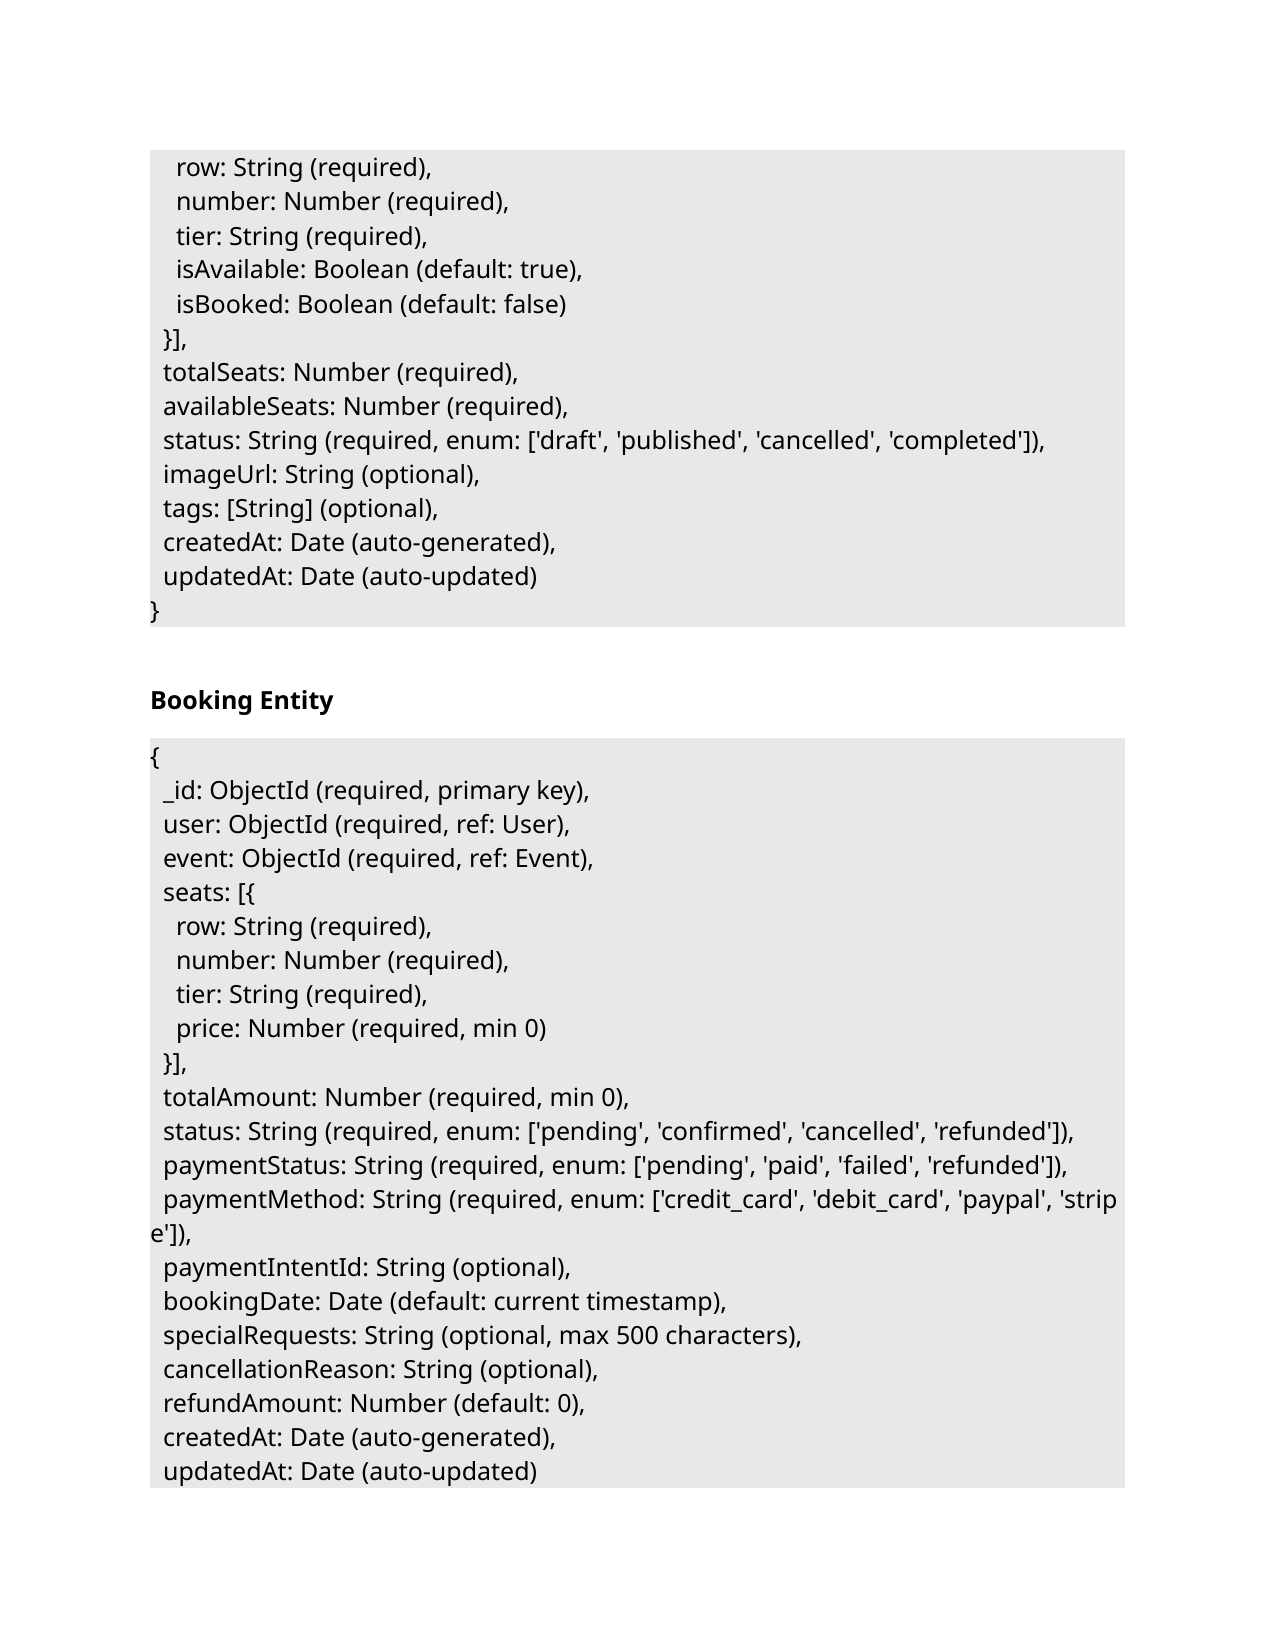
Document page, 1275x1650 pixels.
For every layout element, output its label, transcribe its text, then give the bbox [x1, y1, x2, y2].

text updatedAt: Date (auto-updated) [150, 1454, 1125, 1488]
text cancellationReason: String (optional), [150, 1352, 1125, 1386]
text status: String (required, enum: ['draft', 'published', 'cancelled', 'completed']), [150, 422, 1125, 457]
text paymentMethod: String (required, enum: ['credit_card', 'debit_card', 'paypal', 'stripe']), [150, 1181, 1125, 1249]
text availableSeats: Number (required), [150, 388, 1125, 422]
text user: ObjectId (required, ref: User), [150, 807, 1125, 841]
text totalAmount: Number (required, min 0), [150, 1079, 1125, 1113]
text paymentIntentId: String (optional), [150, 1249, 1125, 1283]
text createdAt: Date (auto-generated), [150, 525, 1125, 559]
text Booking Entity [150, 683, 1125, 717]
text event: ObjectId (required, ref: Event), [150, 841, 1125, 875]
text number: Number (required), [150, 943, 1125, 977]
text refundAmount: Number (default: 0), [150, 1386, 1125, 1420]
text number: Number (required), [150, 184, 1125, 218]
text specialRequests: String (optional, max 500 characters), [150, 1318, 1125, 1352]
text totalSeats: Number (required), [150, 354, 1125, 388]
text paymentStatus: String (required, enum: ['pending', 'paid', 'failed', 'refunded']), [150, 1147, 1125, 1181]
text isAvailable: Boolean (default: true), [150, 252, 1125, 286]
text tier: String (required), [150, 977, 1125, 1011]
text { [150, 738, 1125, 773]
text row: String (required), [150, 150, 1125, 184]
text row: String (required), [150, 909, 1125, 943]
text } [150, 593, 1125, 627]
text }], [150, 320, 1125, 354]
text price: Number (required, min 0) [150, 1011, 1125, 1045]
text _id: ObjectId (required, primary key), [150, 773, 1125, 807]
text bookingDate: Date (default: current timestamp), [150, 1283, 1125, 1318]
text imageUrl: String (optional), [150, 457, 1125, 491]
text tier: String (required), [150, 218, 1125, 252]
text updatedAt: Date (auto-updated) [150, 559, 1125, 593]
text tags: [String] (optional), [150, 491, 1125, 525]
text seats: [{ [150, 875, 1125, 909]
text createdAt: Date (auto-generated), [150, 1420, 1125, 1454]
text isBooked: Boolean (default: false) [150, 286, 1125, 320]
text status: String (required, enum: ['pending', 'confirmed', 'cancelled', 'refunded']), [150, 1113, 1125, 1147]
text }], [150, 1045, 1125, 1079]
